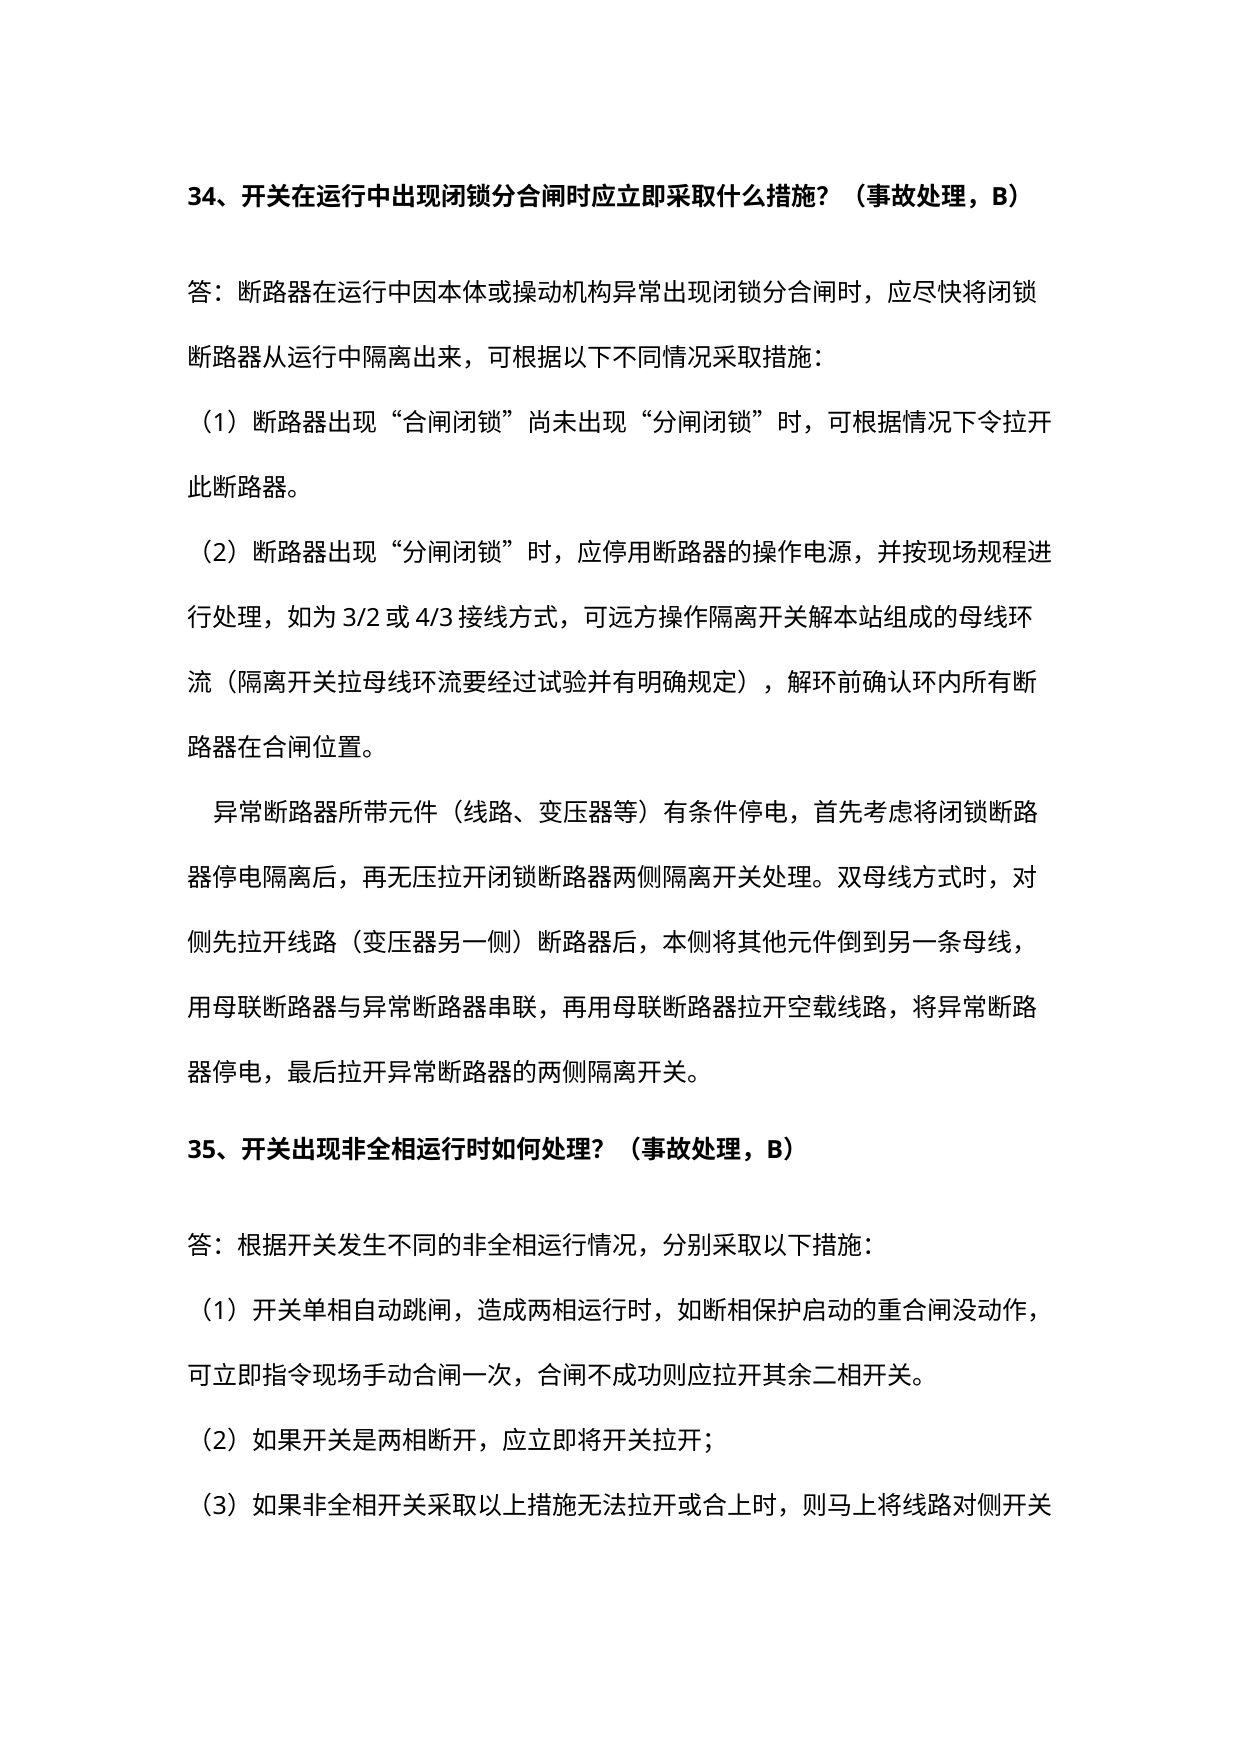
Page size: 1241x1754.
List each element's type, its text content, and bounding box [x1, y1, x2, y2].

text 答：断路器在运行中因本体或操动机构异常出现闭锁分合闸时，应尽快将闭锁断路器从运行中隔离出来，可根据以下不同情况采取措施： [187, 258, 1053, 388]
text （2）断路器出现“分闸闭锁”时，应停用断路器的操作电源，并按现场规程进行处理，如为3/2或4/3接线方式，可远方操作隔离开关解本站组成的母线环流（隔离开关拉母线环流要经过试验并有明确规定），解环前确认环内所有断路器在合闸位置。 [187, 518, 1053, 778]
subtitle 34、开关在运行中出现闭锁分合闸时应立即采取什么措施？（事故处理，B） [187, 162, 1053, 227]
text （1）断路器出现“合闸闭锁”尚未出现“分闸闭锁”时，可根据情况下令拉开此断路器。 [187, 388, 1053, 518]
text 异常断路器所带元件（线路、变压器等）有条件停电，首先考虑将闭锁断路器停电隔离后，再无压拉开闭锁断路器两侧隔离开关处理。双母线方式时，对侧先拉开线路（变压器另一侧）断路器后，本侧将其他元件倒到另一条母线，用母联断路器与异常断路器串联，再用母联断路器拉开空载线路，将异常断路器停电，最后拉开异常断路器的两侧隔离开关。 [187, 778, 1053, 1103]
text （2）如果开关是两相断开，应立即将开关拉开； [187, 1406, 1053, 1471]
subtitle 35、开关出现非全相运行时如何处理？（事故处理，B） [187, 1115, 1053, 1180]
text 答：根据开关发生不同的非全相运行情况，分别采取以下措施： [187, 1211, 1053, 1276]
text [187, 1471, 1053, 1536]
text （1）开关单相自动跳闸，造成两相运行时，如断相保护启动的重合闸没动作，可立即指令现场手动合闸一次，合闸不成功则应拉开其余二相开关。 [187, 1276, 1053, 1406]
